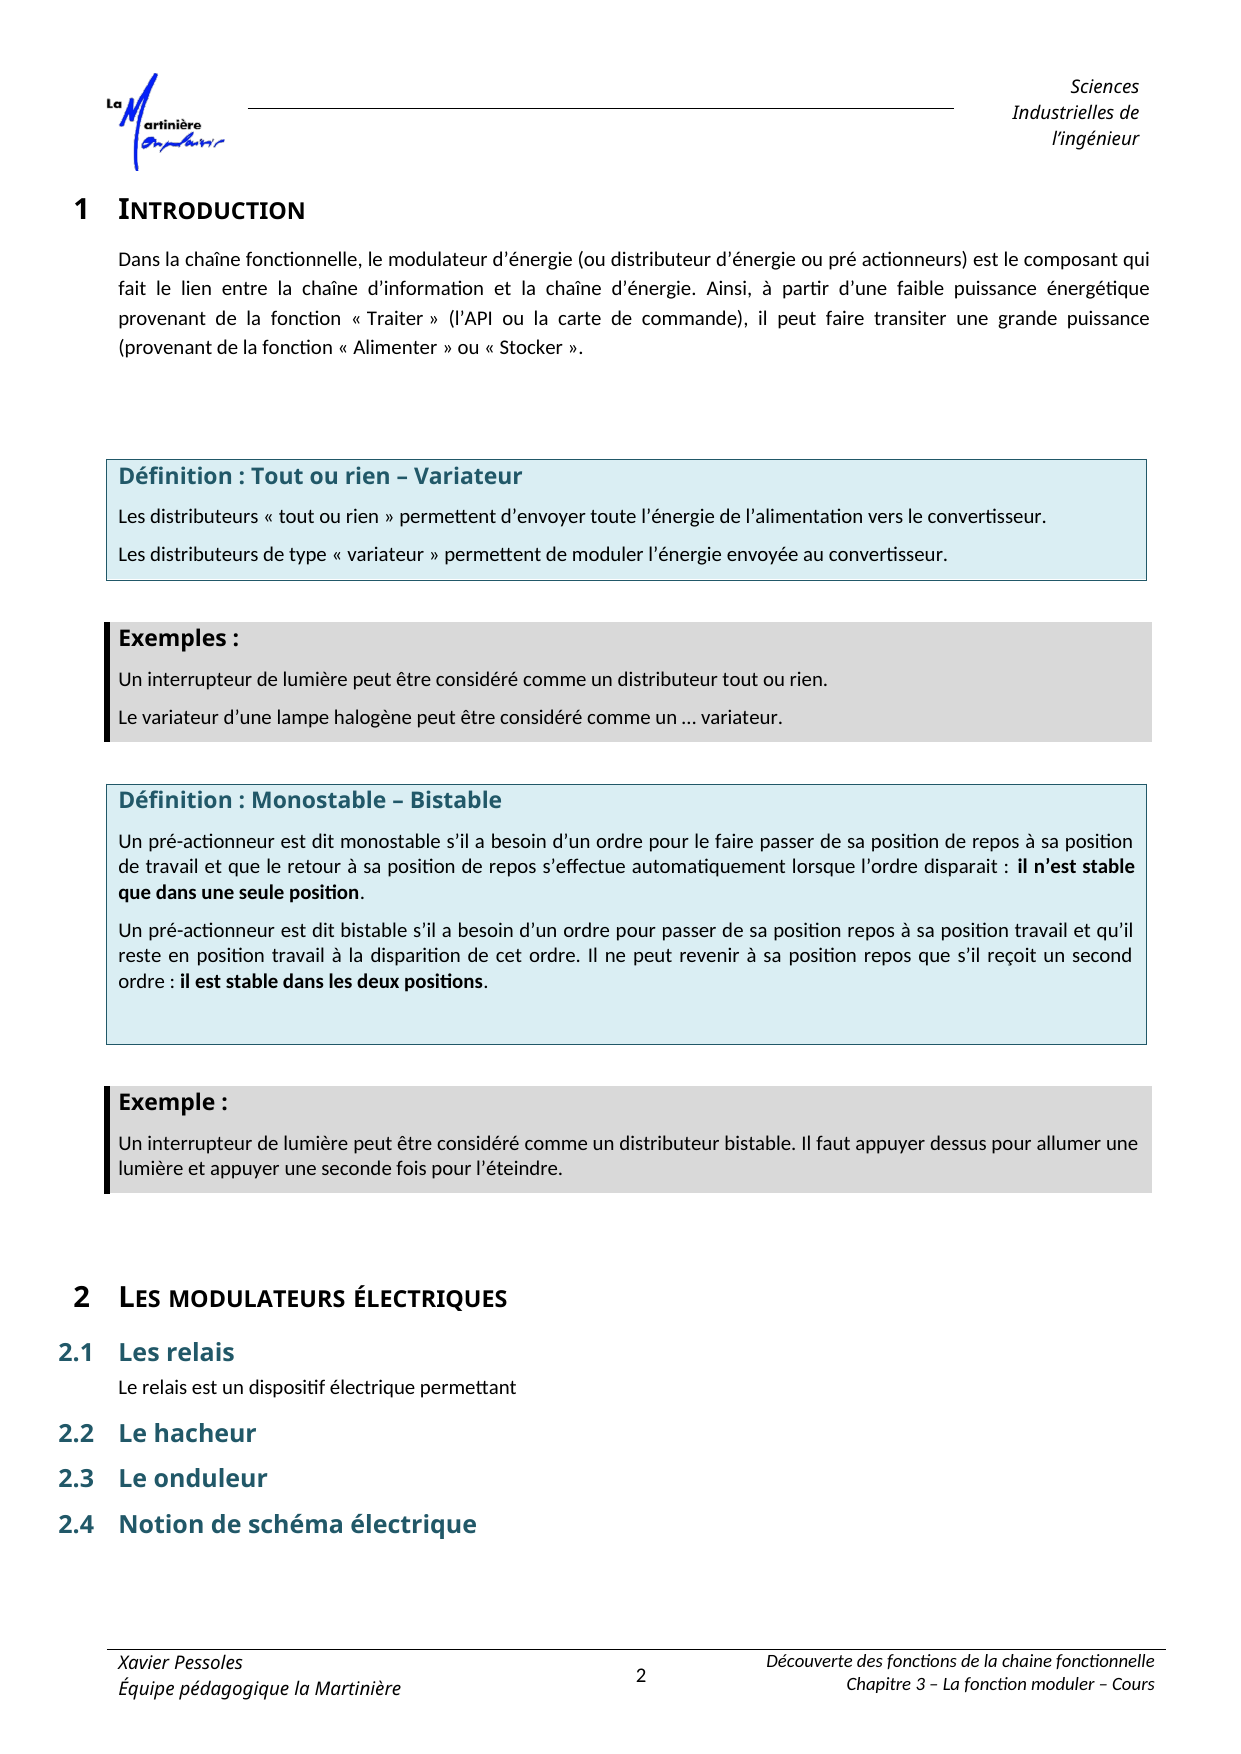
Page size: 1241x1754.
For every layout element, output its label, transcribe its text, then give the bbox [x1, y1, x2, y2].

picture [106, 73, 225, 171]
subtitle Introduction [73, 188, 1152, 228]
table_header Définition : Monostable – Bistable Un pré-actionneur est dit monostable s’il a besoin d’un ordre pour le faire passer de sa position de repos à sa position de travail et que le retour à sa position de repos s’effectue automatiquement lorsque l’ordre disparait : il n’est stable que dans une seule position. Un pré-actionneur est dit bistable s’il a besoin d’un ordre pour passer de sa position repos à sa position travail et qu’il reste en position travail à la disparition de cet ordre. Il ne peut revenir à sa position repos que s’il reçoit un second ordre : il est stable dans les deux positions. [107, 785, 1146, 1044]
subtitle Le onduleur [58, 1461, 1152, 1495]
table_header Exemple : Un interrupteur de lumière peut être considéré comme un distributeur bistable. Il faut appuyer dessus pour allumer une lumière et appuyer une seconde fois pour l’éteindre. [110, 1086, 1152, 1193]
subtitle Notion de schéma électrique [58, 1507, 1152, 1541]
table_header Définition : Tout ou rien – Variateur Les distributeurs « tout ou rien » permettent d’envoyer toute l’énergie de l’alimentation vers le convertisseur. Les distributeurs de type « variateur » permettent de moduler l’énergie envoyée au convertisseur. [107, 460, 1146, 579]
subtitle Les modulateurs électriques [73, 1277, 1152, 1316]
subtitle Les relais [58, 1335, 1152, 1369]
text Le relais est un dispositif électrique permettant [118, 1374, 1152, 1399]
subtitle Le hacheur [58, 1416, 1152, 1450]
text Dans la chaîne fonctionnelle, le modulateur d’énergie (ou distributeur d’énergie ou pré actionneurs) est le composant qui fait le lien entre la chaîne d’information et la chaîne d’énergie. Ainsi, à partir d’une faible puissance énergétique provenant de la fonction « Traiter » (l’API ou la carte de commande), il peut faire transiter une grande puissance (provenant de la fonction « Alimenter » ou « Stocker ». [118, 246, 1152, 359]
table_header Exemples : Un interrupteur de lumière peut être considéré comme un distributeur tout ou rien. Le variateur d’une lampe halogène peut être considéré comme un … variateur. [110, 622, 1152, 742]
